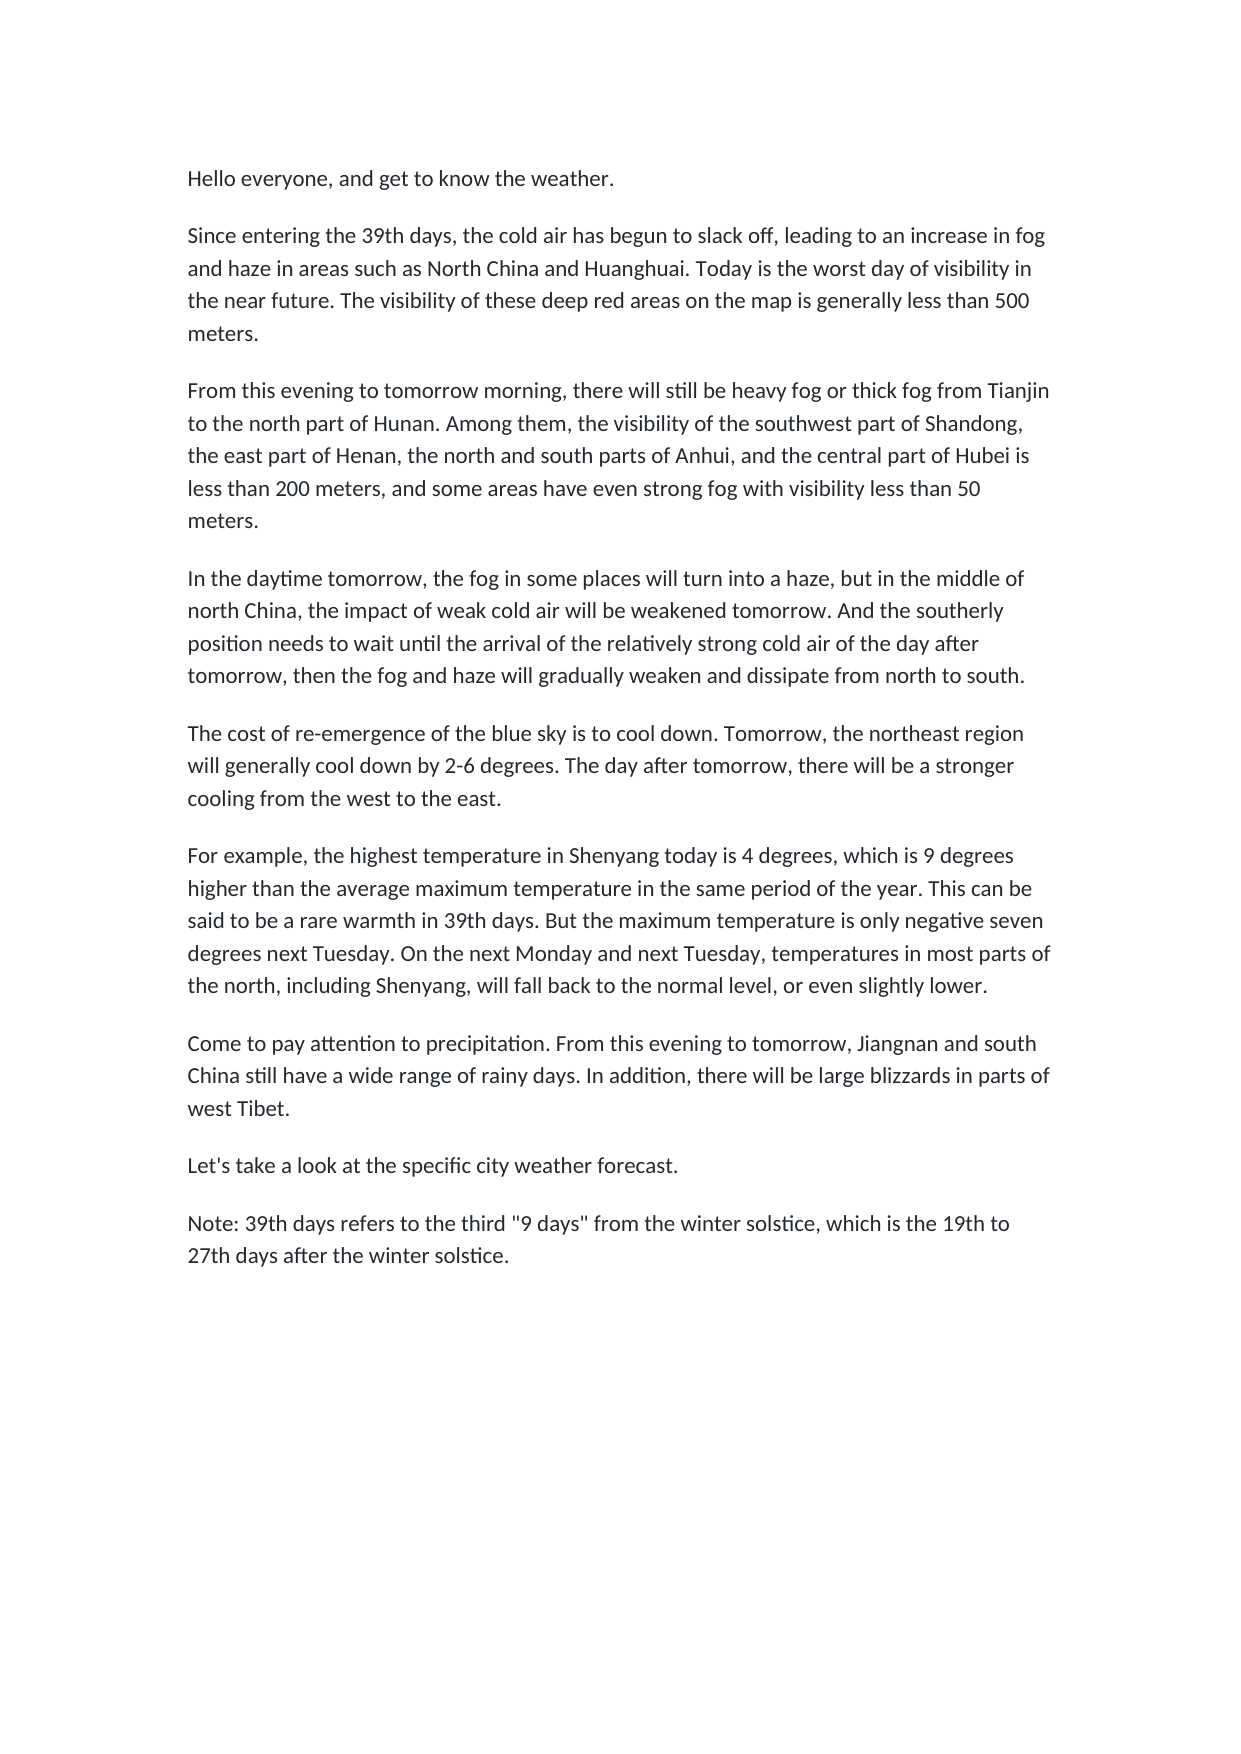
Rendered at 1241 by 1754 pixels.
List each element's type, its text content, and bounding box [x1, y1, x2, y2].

text In the daytime tomorrow, the fog in some places will turn into a haze, but in the middle of north China, the impact of weak cold air will be weakened tomorrow. And the southerly position needs to wait until the arrival of the relatively strong cold air of the day after tomorrow, then the fog and haze will gradually weaken and dissipate from north to south. [187, 562, 1053, 692]
text From this evening to tomorrow morning, there will still be heavy fog or thick fog from Tianjin to the north part of Hunan. Among them, the visibility of the southwest part of Shandong, the east part of Henan, the north and south parts of Anhui, and the central part of Hubei is less than 200 meters, and some areas have even strong fog with visibility less than 50 meters. [187, 374, 1053, 537]
text The cost of re-emergence of the blue sky is to cool down. Tomorrow, the northeast region will generally cool down by 2-6 degrees. The day after tomorrow, there will be a stronger cooling from the west to the east. [187, 717, 1053, 814]
text For example, the highest temperature in Shenyang today is 4 degrees, which is 9 degrees higher than the average maximum temperature in the same period of the year. This can be said to be a rare warmth in 39th days. But the maximum temperature is only negative seven degrees next Tuesday. On the next Monday and next Tuesday, temperatures in most parts of the north, including Shenyang, will fall back to the normal level, or even slightly lower. [187, 839, 1053, 1002]
text Since entering the 39th days, the cold air has begun to slack off, leading to an increase in fog and haze in areas such as North China and Huanghuai. Today is the worst day of visibility in the near future. The visibility of these deep red areas on the map is generally less than 500 meters. [187, 219, 1053, 349]
text Note: 39th days refers to the third "9 days" from the winter solstice, which is the 19th to 27th days after the winter solstice. [187, 1207, 1053, 1272]
text Come to pay attention to precipitation. From this evening to tomorrow, Jiangnan and south China still have a wide range of rainy days. In addition, there will be large blizzards in parts of west Tibet. [187, 1027, 1053, 1124]
text Hello everyone, and get to know the weather. [187, 162, 1053, 194]
text Let's take a look at the specific city weather forecast. [187, 1149, 1053, 1182]
